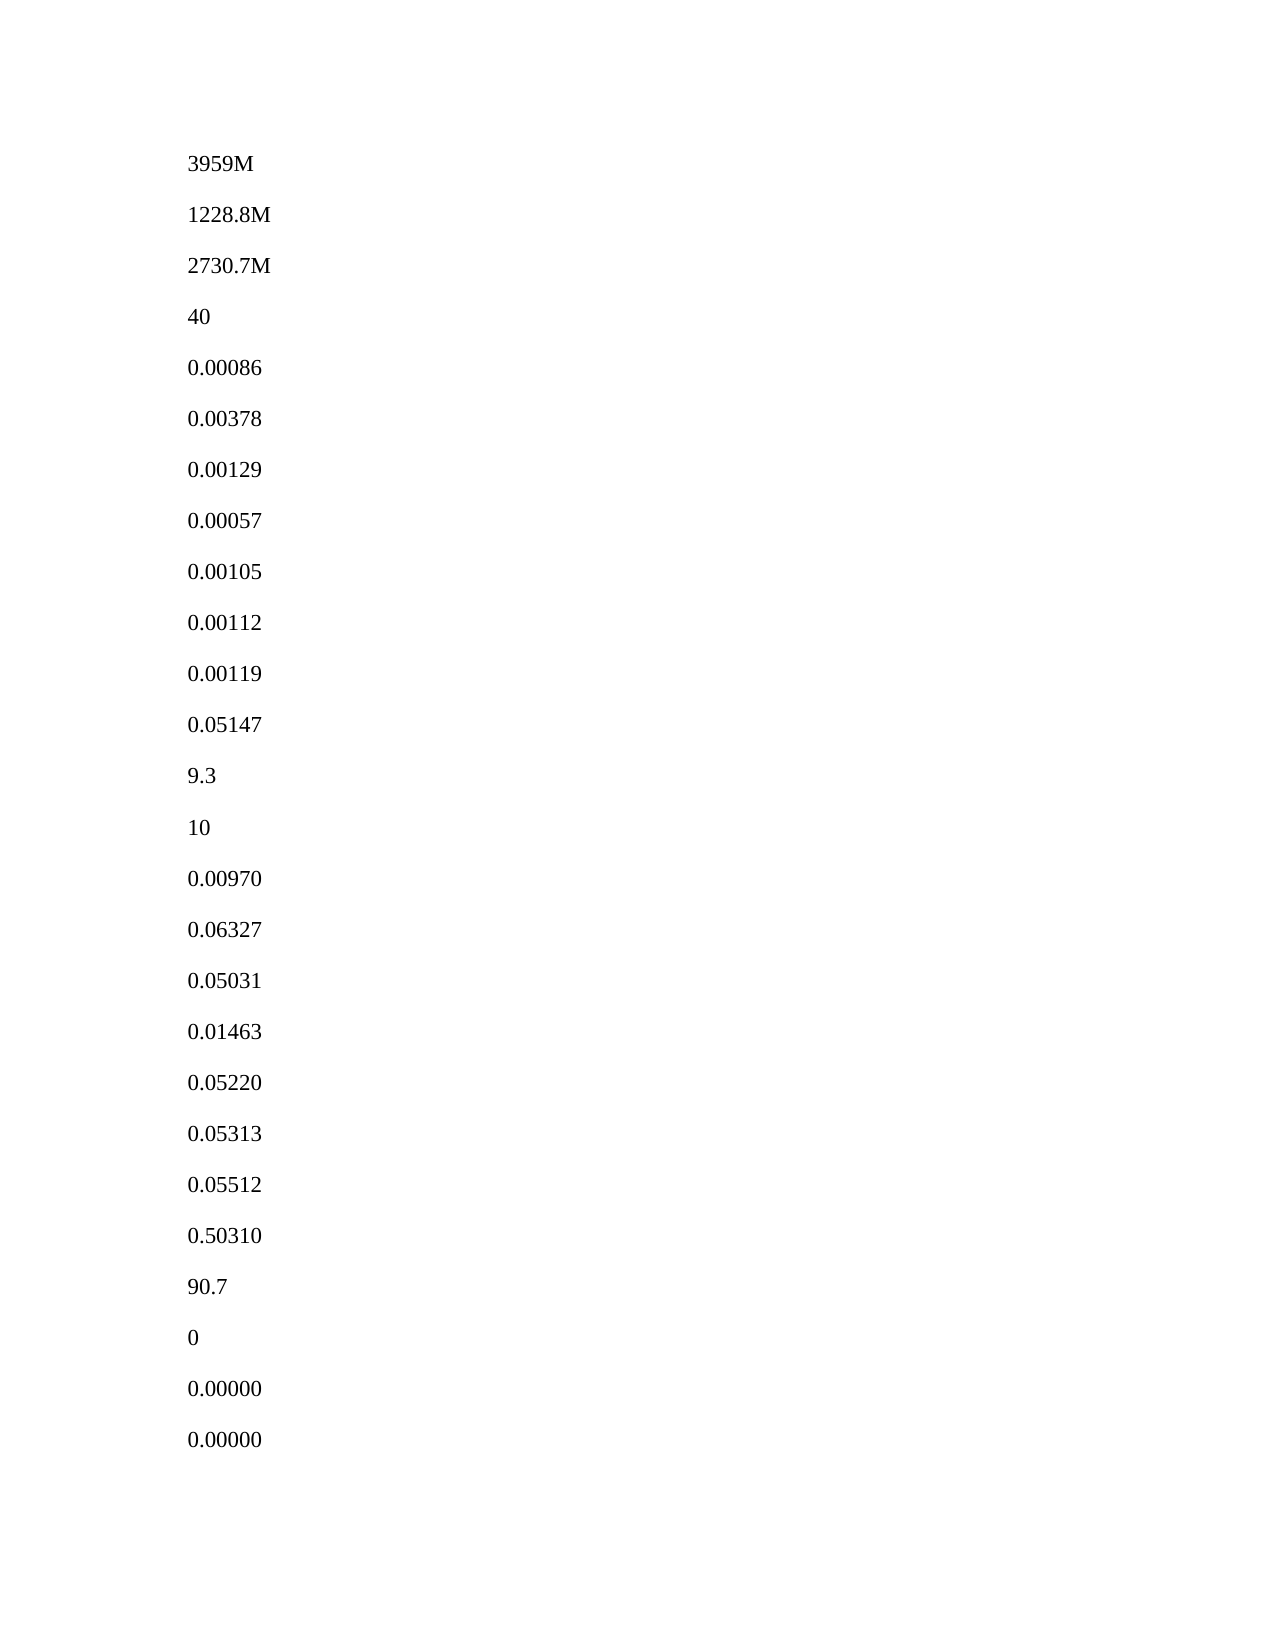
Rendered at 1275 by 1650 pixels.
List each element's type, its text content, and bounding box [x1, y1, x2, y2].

table_cell 0.00105 [176, 558, 1076, 609]
table_cell 0.01463 [176, 1018, 1076, 1069]
table_cell 0.00086 [176, 354, 1076, 405]
table_cell 0.05220 [176, 1069, 1076, 1120]
table_cell 10 [176, 814, 1076, 864]
table_cell 40 [176, 303, 1076, 354]
table_cell 0.06327 [176, 916, 1076, 967]
table_cell 0.00119 [176, 660, 1076, 711]
table_cell 0.00057 [176, 507, 1076, 558]
table_cell 0.00378 [176, 405, 1076, 456]
table_cell 1228.8M [176, 201, 1076, 252]
table_cell 0.50310 [176, 1222, 1076, 1273]
table_cell 0.05313 [176, 1120, 1076, 1171]
table_cell 90.7 [176, 1273, 1076, 1324]
table_cell 0.05512 [176, 1171, 1076, 1222]
table_cell 0 [176, 1324, 1076, 1375]
table_cell 9.3 [176, 763, 1076, 813]
table_header 3959M [176, 150, 1076, 201]
table_cell 0.05147 [176, 711, 1076, 762]
table_cell 0.00112 [176, 609, 1076, 660]
table_cell 0.00970 [176, 865, 1076, 916]
table_cell 0.00000 [176, 1426, 1076, 1477]
table_cell 0.00000 [176, 1375, 1076, 1426]
table_cell 0.00129 [176, 456, 1076, 507]
table_cell 0.05031 [176, 967, 1076, 1018]
table_cell 2730.7M [176, 252, 1076, 303]
